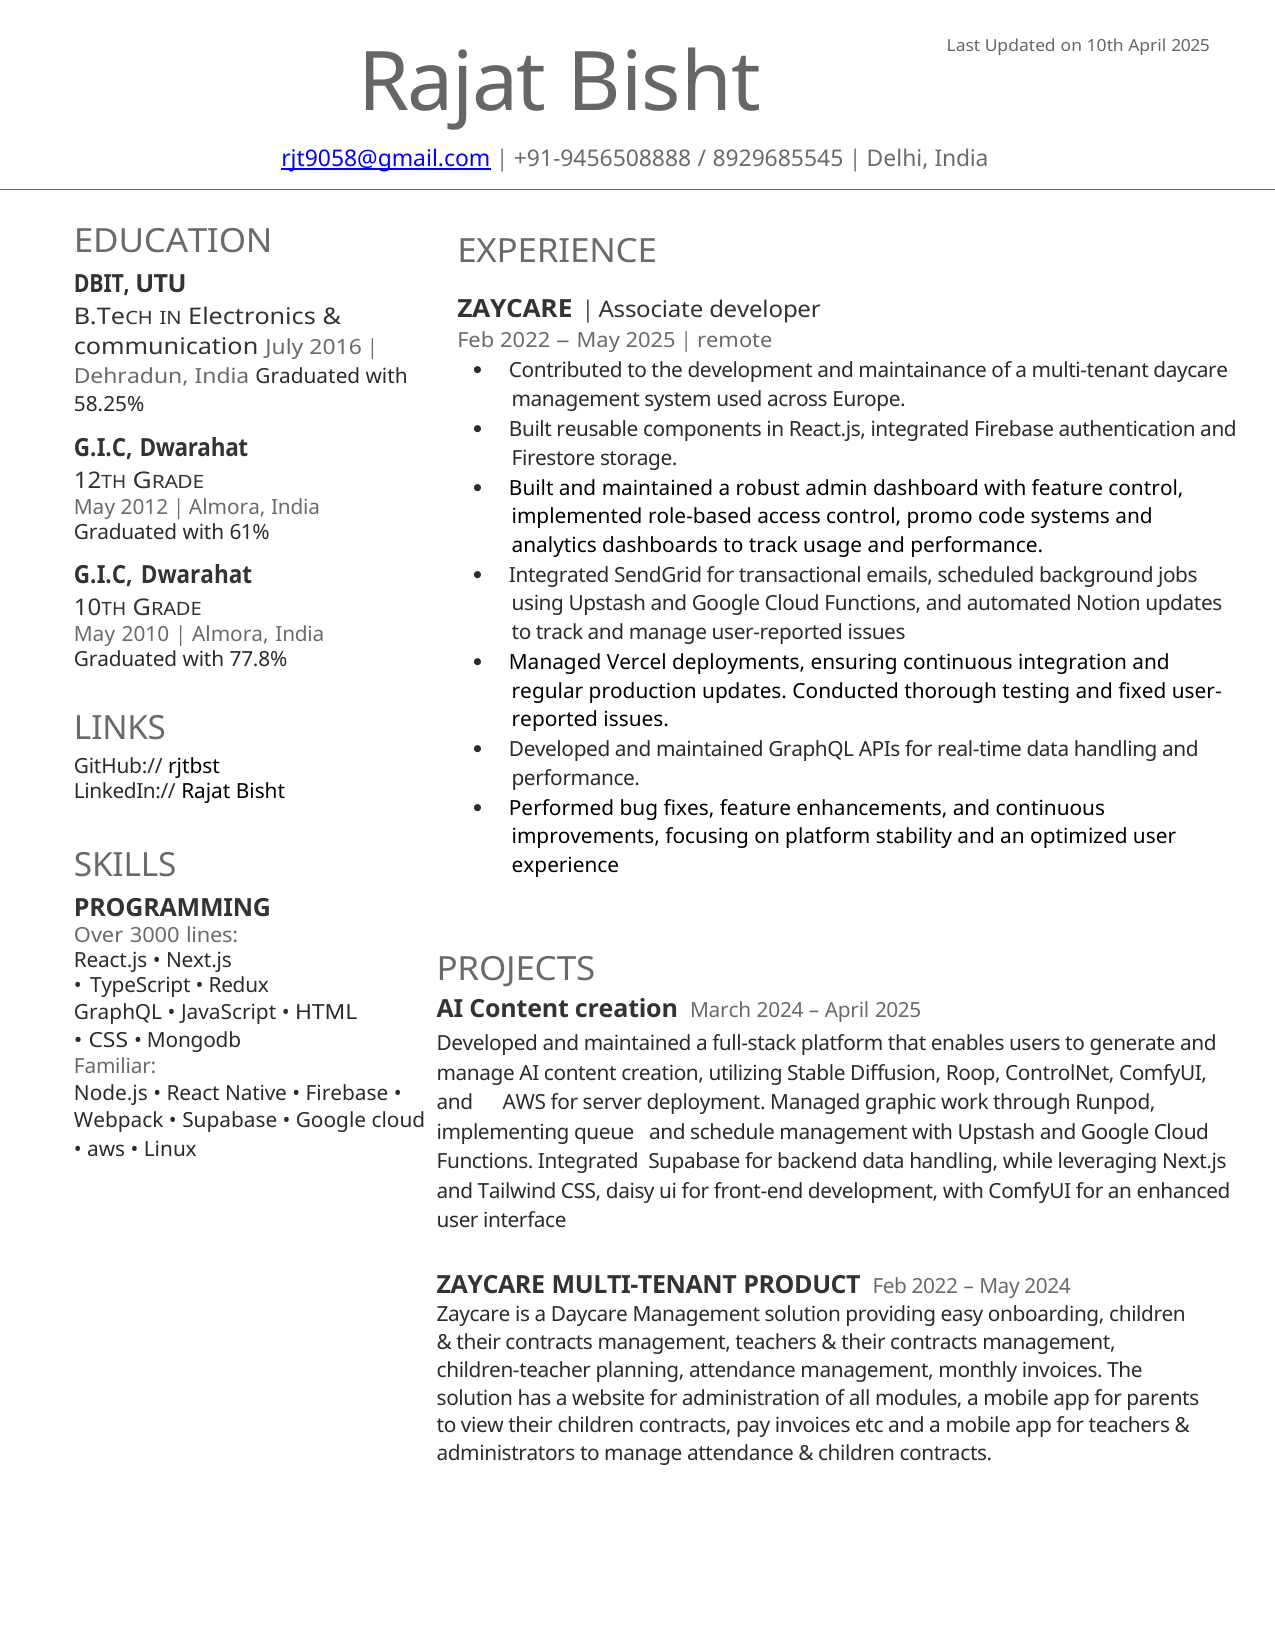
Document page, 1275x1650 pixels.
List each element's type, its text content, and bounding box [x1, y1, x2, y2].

text Familiar: [74, 1054, 432, 1078]
subtitle 12th Grade [74, 464, 432, 495]
text Zaycare is a Daycare Management solution providing easy onboarding, children & their contracts management, teachers & their contracts management, children-teacher planning, attendance management, monthly invoices. The solution has a website for administration of all modules, a mobile app for parents to view their children contracts, pay invoices etc and a mobile app for teachers & administrators to manage attendance & children contracts. [436, 1299, 1202, 1467]
text Last Updated on 10th April 2025 [946, 34, 1237, 56]
list Integrated SendGrid for transactional emails, scheduled background jobs using Upstash and Google Cloud Functions, and automated Notion updates to track and manage user-reported issues [474, 560, 1237, 645]
subtitle LINKS [74, 703, 432, 749]
subtitle EDUCATION [74, 217, 432, 262]
subtitle 10th Grade [74, 591, 432, 622]
text • aws • Linux [74, 1134, 432, 1162]
subtitle DBIT, UTU [74, 266, 432, 300]
text May 2010 | Almora, India [74, 622, 432, 646]
list TypeScript • Redux [74, 972, 432, 997]
list Managed Vercel deployments, ensuring continuous integration and regular production updates. Conducted thorough testing and fixed user-reported issues. [474, 647, 1237, 733]
subtitle SKILLS [74, 841, 432, 886]
text B.Tech in Electronics & communication July 2016 | Dehradun, India Graduated with 58.25% [74, 300, 414, 417]
text LinkedIn:// Rajat Bisht [74, 778, 432, 803]
text • CSS • Mongodb [74, 1025, 432, 1053]
text Graduated with 61% [74, 519, 432, 544]
subtitle PROJECTS [436, 945, 1237, 990]
text GitHub:// rjtbst [74, 753, 432, 778]
list Built and maintained a robust admin dashboard with feature control, implemented role-based access control, promo code systems and analytics dashboards to track usage and performance. [474, 473, 1237, 558]
text Node.js • React Native • Firebase • Webpack • Supabase • Google cloud [74, 1078, 432, 1134]
text Feb 2022 – May 2025 | remote [457, 325, 1237, 353]
text Graduated with 77.8% [74, 646, 432, 671]
list Built reusable components in React.js, integrated Firebase authentication and Firestore storage. [474, 414, 1237, 471]
text ZAYCARE | Associate developer [457, 291, 1237, 325]
list Performed bug fixes, feature enhancements, and continuous improvements, focusing on platform stability and an optimized user experience [474, 793, 1237, 878]
text React.js • Next.js [74, 947, 432, 972]
text GraphQL • JavaScript • HTML [74, 997, 432, 1025]
list Developed and maintained GraphQL APIs for real-time data handling and performance. [474, 734, 1237, 791]
title Rajat Bisht [358, 22, 917, 134]
text rjt9058@gmail.com | +91-9456508888 / 8929685545 | Delhi, India [37, 142, 1232, 173]
subtitle PROGRAMMING [74, 889, 432, 923]
text May 2012 | Almora, India [74, 496, 432, 519]
subtitle EXPERIENCE [457, 227, 1237, 272]
text Developed and maintained a full-stack platform that enables users to generate and manage AI content creation, utilizing Stable Diffusion, Roop, ControlNet, ComfyUI, and AWS for server deployment. Managed graphic work through Runpod, implementing queue and schedule management with Upstash and Google Cloud Functions. Integrated Supabase for backend data handling, while leveraging Next.js and Tailwind CSS, daisy ui for front-end development, with ComfyUI for an enhanced user interface [436, 1027, 1237, 1234]
text ZAYCARE MULTI-TENANT PRODUCT Feb 2022 – May 2024 [436, 1270, 1237, 1299]
text Over 3000 lines: [74, 923, 432, 947]
text AI Content creation March 2024 – April 2025 [436, 994, 1237, 1023]
subtitle G.I.C, Dwarahat [74, 557, 432, 591]
subtitle G.I.C, Dwarahat [74, 430, 432, 464]
list Contributed to the development and maintainance of a multi-tenant daycare management system used across Europe. [474, 355, 1237, 412]
